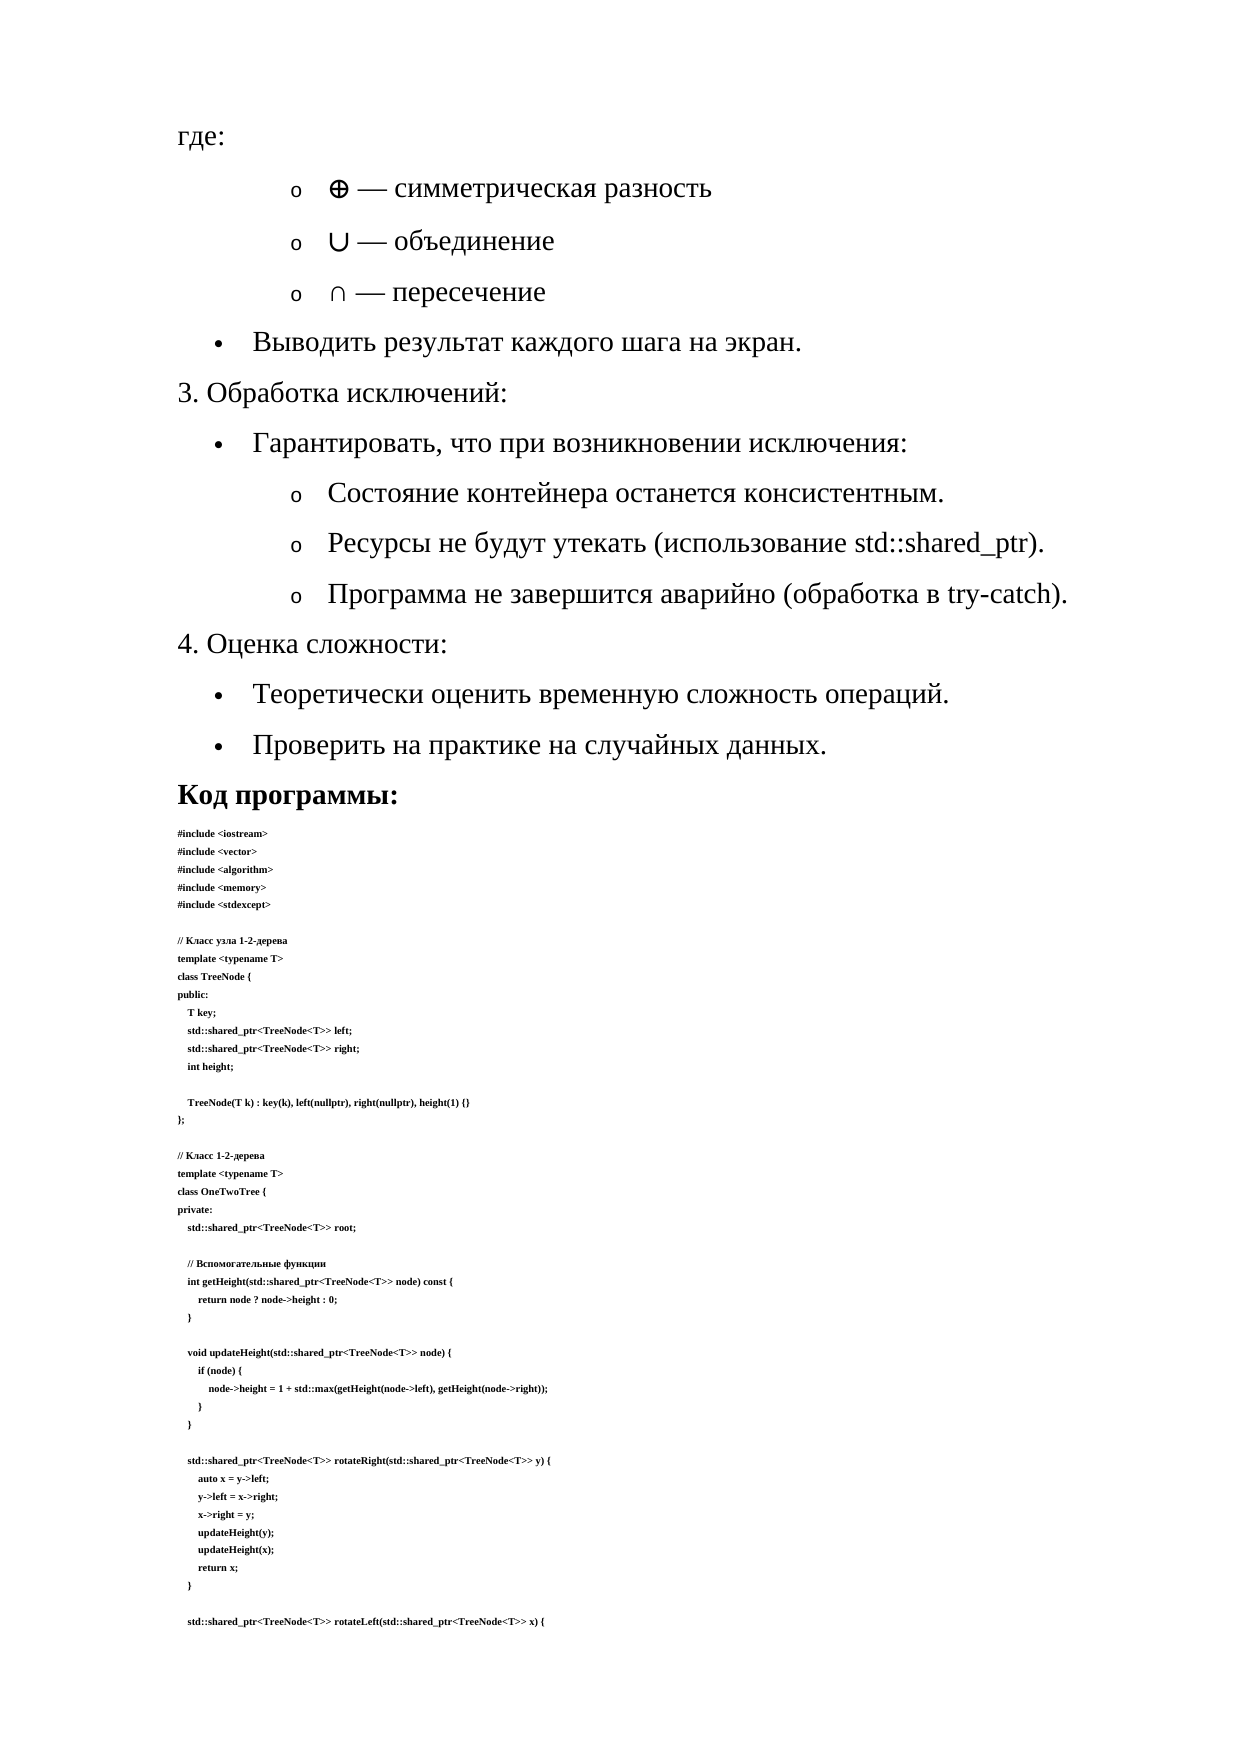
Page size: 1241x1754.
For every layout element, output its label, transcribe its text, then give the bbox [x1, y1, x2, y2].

list Проверить на практике на случайных данных. [215, 727, 1152, 760]
list ∪ — объединение [290, 221, 1152, 256]
list Теоретически оценить временную сложность операций. [215, 677, 1152, 710]
list Состояние контейнера останется консистентным. [290, 475, 1152, 509]
list ∩ — пересечение [290, 274, 1152, 308]
list Гарантировать, что при возникновении исключения: [215, 425, 1152, 458]
text где: [177, 118, 1152, 152]
text std::shared_ptr<TreeNode<T>> left; [177, 1024, 1152, 1037]
text 3. Обработка исключений: [177, 375, 1152, 408]
text std::shared_ptr<TreeNode<T>> rotateRight(std::shared_ptr<TreeNode<T>> y) { [177, 1454, 1152, 1467]
text Код программы: [177, 777, 1152, 811]
list Ресурсы не будут утекать (использование std::shared_ptr). [290, 526, 1152, 559]
text 4. Оценка сложности: [177, 626, 1152, 660]
list Программа не завершится аварийно (обработка в try-catch). [290, 576, 1152, 609]
list ⊕ — симметрическая разность [290, 168, 1152, 204]
list Выводить результат каждого шага на экран. [215, 324, 1152, 358]
